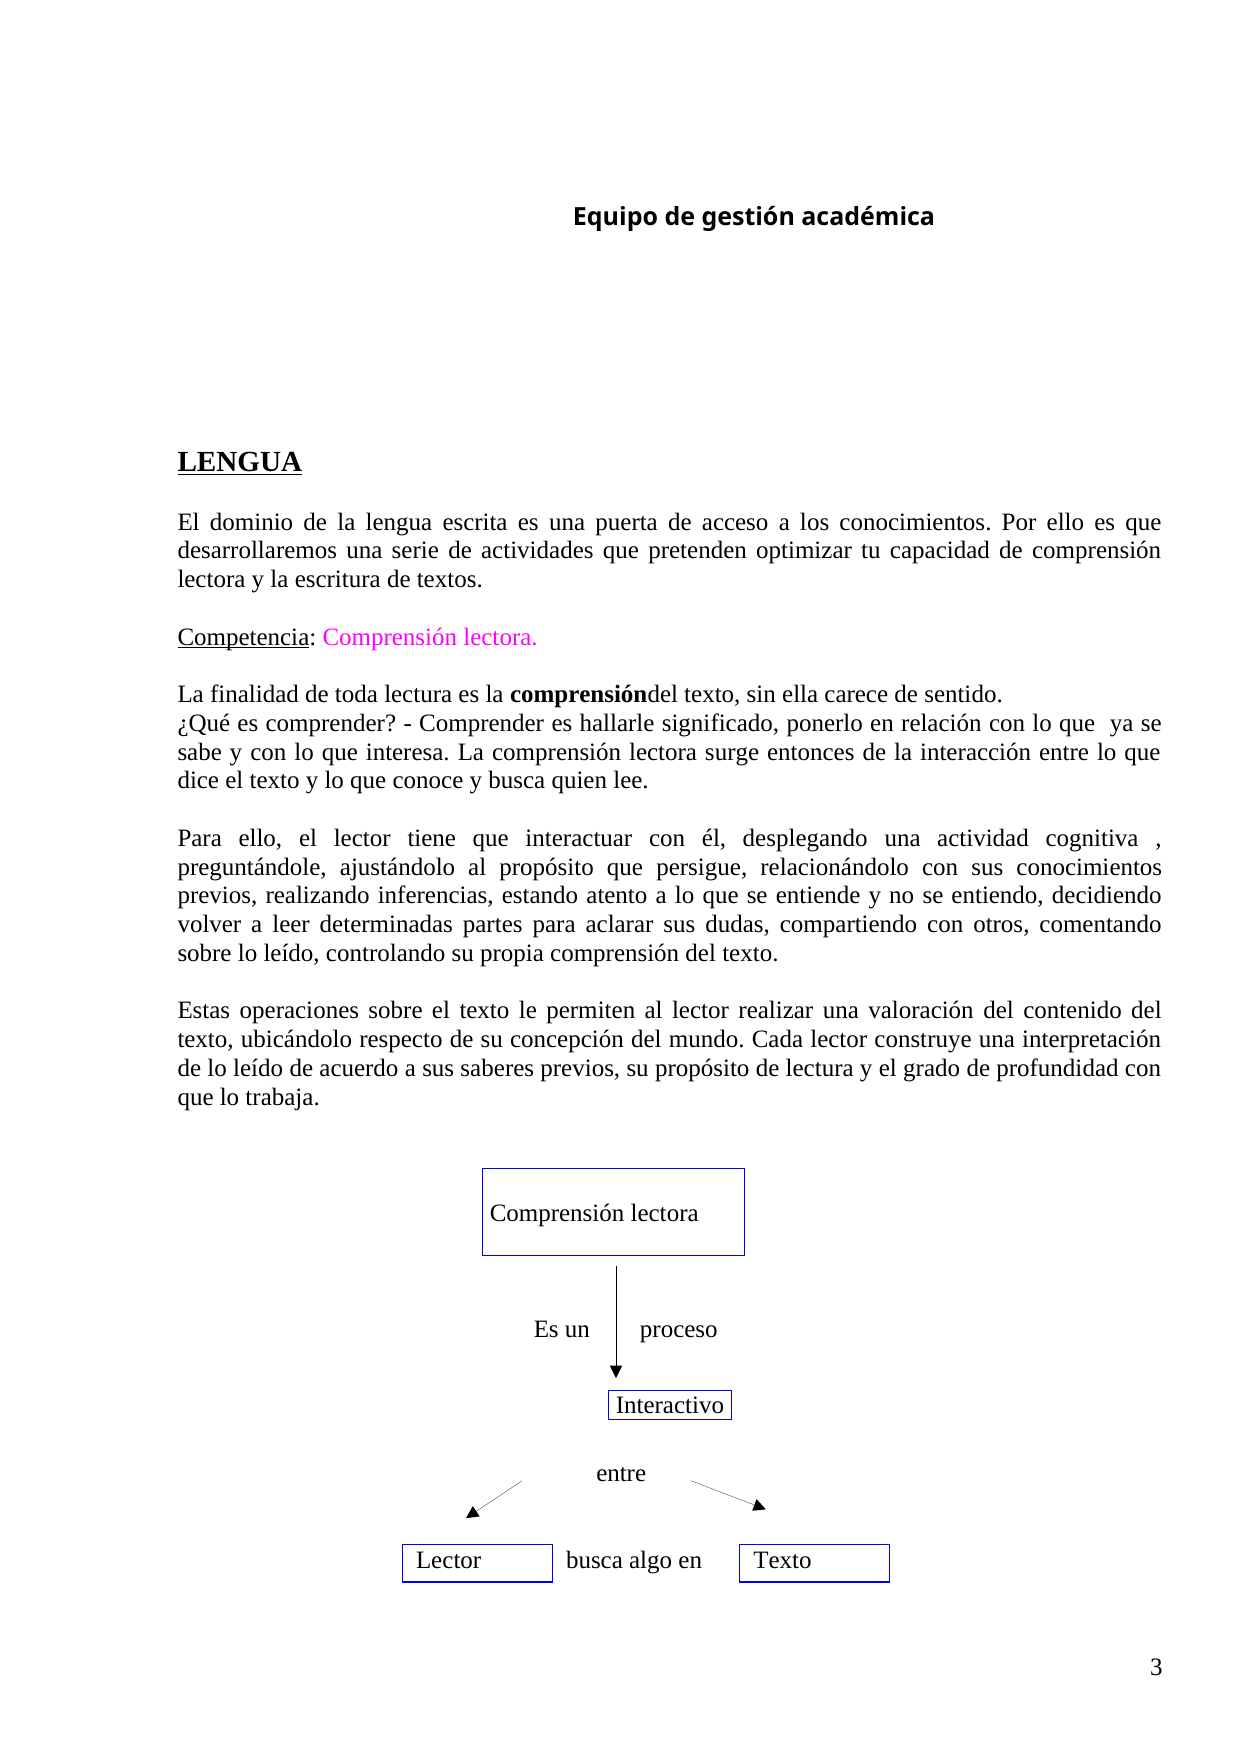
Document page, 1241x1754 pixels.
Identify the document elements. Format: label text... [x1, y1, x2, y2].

table_header busca algo en [553, 1544, 739, 1581]
table_header Lector [403, 1545, 552, 1581]
text Equipo de gestión académica [177, 199, 1162, 233]
table_header Texto [740, 1545, 889, 1581]
text Para ello, el lector tiene que interactuar con él, desplegando una actividad cognitiva , preguntándole, ajustándolo al propósito que persigue, relacionándolo con sus conocimientos previos, realizando inferencias, estando atento a lo que se entiende y no se entiendo, decidiendo volver a leer determinadas partes para aclarar sus dudas, compartiendo con otros, comentando sobre lo leído, controlando su propia comprensión del texto. [177, 823, 1162, 967]
text Es un proceso [177, 1314, 616, 1343]
text La finalidad de toda lectura es la comprensióndel texto, sin ella carece de sentido. [177, 679, 1162, 708]
text ¿Qué es comprender? - Comprender es hallarle significado, ponerlo en relación con lo que ya se sabe y con lo que interesa. La comprensión lectora surge entonces de la interacción entre lo que dice el texto y lo que conoce y busca quien lee. [177, 708, 1162, 794]
text El dominio de la lengua escrita es una puerta de acceso a los conocimientos. Por ello es que desarrollaremos una serie de actividades que pretenden optimizar tu capacidad de comprensión lectora y la escritura de textos. [177, 507, 1162, 593]
text Competencia: Comprensión lectora. [177, 622, 1162, 651]
text Es un proceso [617, 1314, 1162, 1343]
text entre [177, 1458, 1162, 1486]
text Estas operaciones sobre el texto le permiten al lector realizar una valoración del contenido del texto, ubicándolo respecto de su concepción del mundo. Cada lector construye una interpretación de lo leído de acuerdo a sus saberes previos, su propósito de lectura y el grado de profundidad con que lo trabaja. [177, 996, 1162, 1111]
table_header Comprensión lectora [483, 1169, 744, 1255]
text LENGUA [177, 444, 1162, 478]
table_header Interactivo [609, 1391, 731, 1419]
